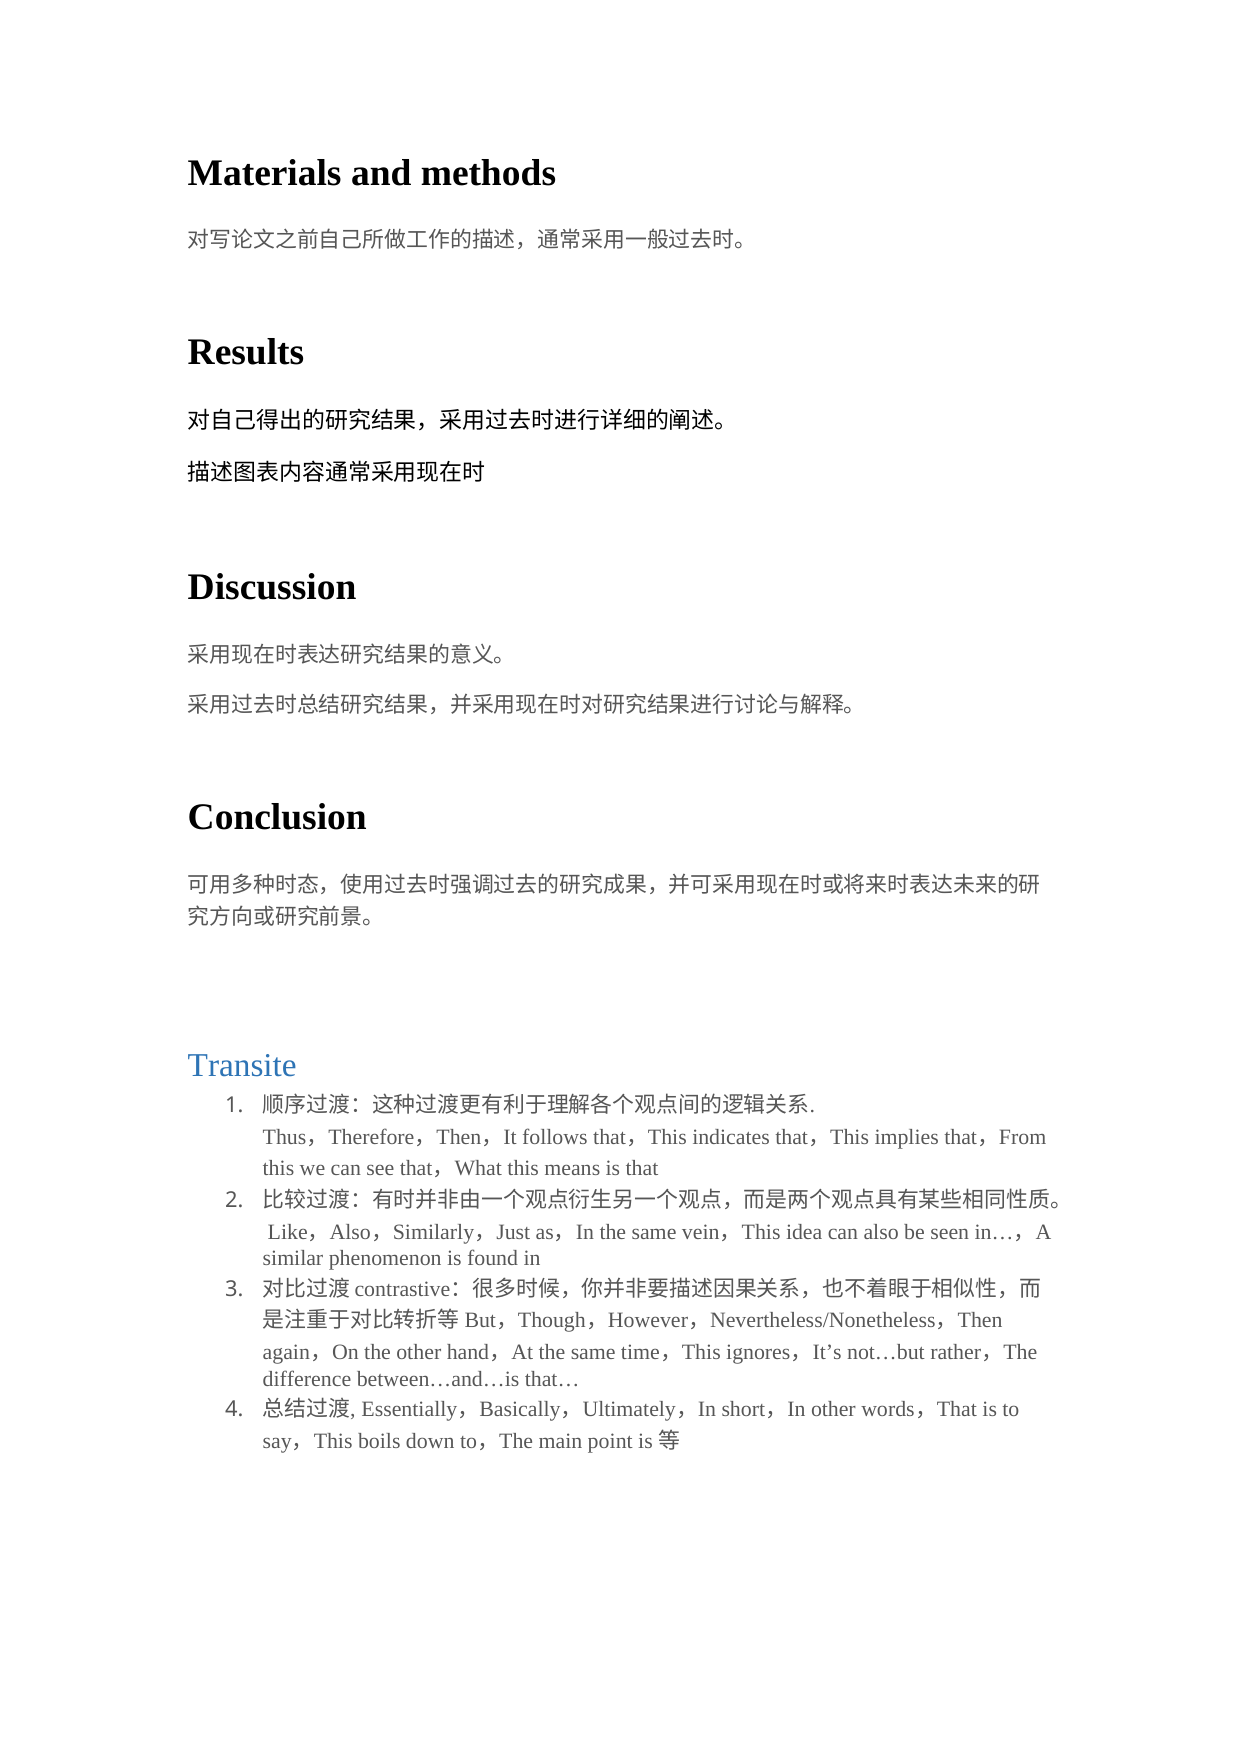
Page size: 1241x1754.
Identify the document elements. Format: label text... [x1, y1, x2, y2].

text 对写论文之前自己所做工作的描述，通常采用一般过去时。 [187, 222, 1053, 254]
list 对比过渡contrastive：很多时候，你并非要描述因果关系，也不着眼于相似性，而是注重于对比转折等 But，Though，However，Nevertheless/Nonetheless，Then again，On the other hand，At the same time，This ignores，It’s not…but rather，The difference between…and…is that… [225, 1271, 1053, 1391]
subtitle Results [187, 329, 1053, 373]
text 究方向或研究前景。 [187, 899, 1053, 930]
list 比较过渡：有时并非由一个观点衍生另一个观点，而是两个观点具有某些相同性质。 Like，Also，Similarly，Just as，In the same vein，This idea can also be seen in…，A similar phenomenon is found in [225, 1182, 1053, 1271]
text 可用多种时态，使用过去时强调过去的研究成果，并可采用现在时或将来时表达未来的研 [187, 867, 1053, 899]
subtitle Conclusion [187, 795, 1053, 838]
text 采用现在时表达研究结果的意义。 [187, 637, 1053, 668]
text 采用过去时总结研究结果，并采用现在时对研究结果进行讨论与解释。 [187, 687, 1053, 719]
subtitle Discussion [187, 564, 1053, 607]
text 对自己得出的研究结果，采用过去时进行详细的阐述。 [187, 402, 1053, 435]
subtitle Transite [187, 1046, 1053, 1084]
text 描述图表内容通常采用现在时 [187, 454, 1053, 487]
list 总结过渡, Essentially，Basically，Ultimately，In short，In other words，That is to say，This boils down to，The main point is 等 [225, 1391, 1053, 1454]
list 顺序过渡：这种过渡更有利于理解各个观点间的逻辑关系. Thus，Therefore，Then，It follows that，This indicates that，This implies that，From this we can see that，What this means is that [225, 1087, 1053, 1182]
subtitle Materials and methods [187, 150, 1053, 193]
